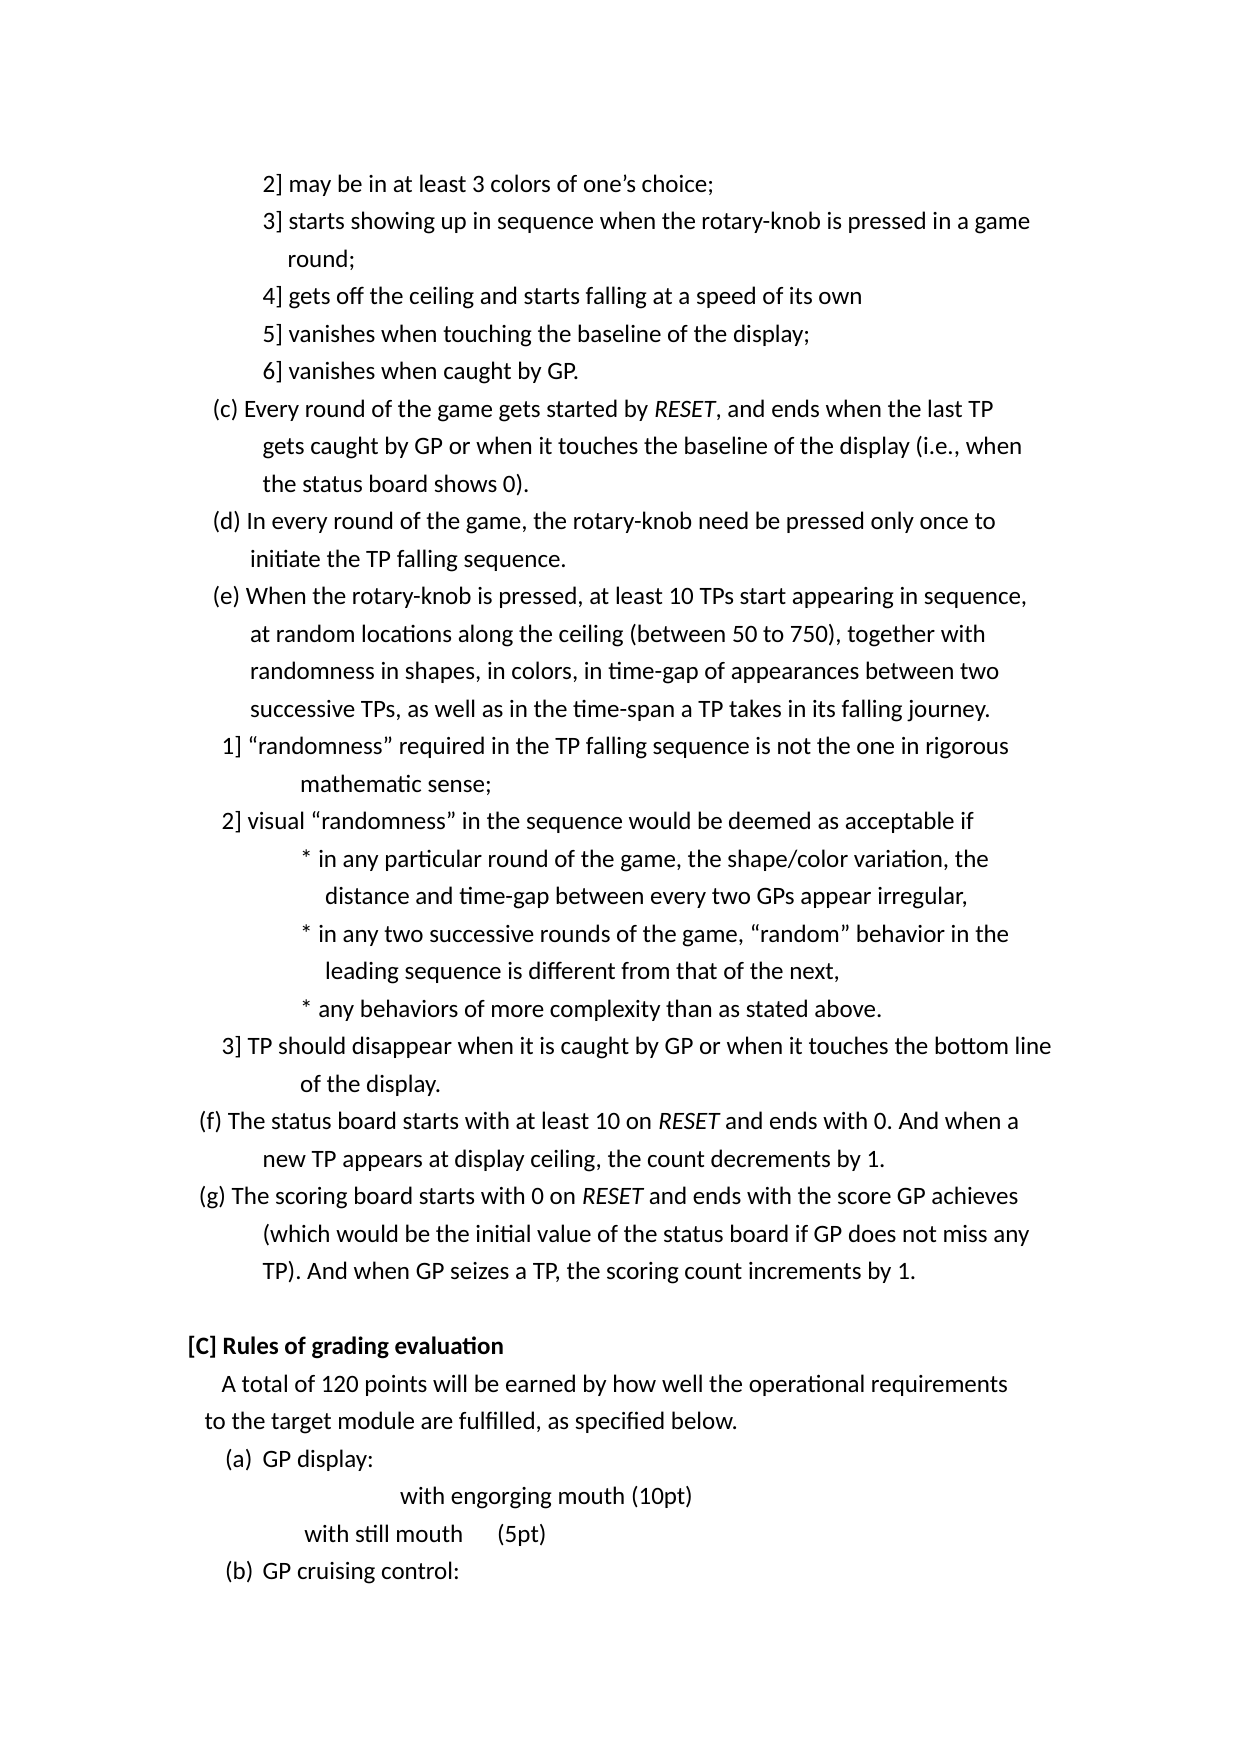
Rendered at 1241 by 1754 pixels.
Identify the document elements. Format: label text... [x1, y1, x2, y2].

text * in any particular round of the game, the shape/color variation, the distance and time-gap between every two GPs appear irregular, [300, 839, 1053, 914]
list GP cruising control: [225, 1552, 1053, 1589]
list GP display: [225, 1439, 1053, 1477]
text [C] Rules of grading evaluation [187, 1327, 1053, 1364]
text 5] vanishes when touching the baseline of the display; [262, 314, 1053, 352]
text 6] vanishes when caught by GP. [262, 352, 1053, 389]
text (f) The status board starts with at least 10 on RESET and ends with 0. And when a new TP appears at display ceiling, the count decrements by 1. [187, 1102, 1053, 1177]
text 2] may be in at least 3 colors of one’s choice; [262, 164, 1053, 202]
text 2] visual “randomness” in the sequence would be deemed as acceptable if [187, 802, 1053, 839]
text mathematic sense; [300, 764, 1053, 802]
list with engorging mouth (10pt) [262, 1477, 1053, 1514]
text the status board shows 0). [262, 464, 1053, 502]
text (e) When the rotary-knob is pressed, at least 10 TPs start appearing in sequence, at random locations along the ceiling (between 50 to 750), together with randomness in shapes, in colors, in time-gap of appearances between two successive TPs, as well as in the time-span a TP takes in its falling journey. [212, 577, 1053, 727]
text (c) Every round of the game gets started by RESET, and ends when the last TP [187, 389, 1053, 427]
text (g) The scoring board starts with 0 on RESET and ends with the score GP achieves (which would be the initial value of the status board if GP does not miss any TP). And when GP seizes a TP, the scoring count increments by 1. [187, 1177, 1053, 1289]
text gets caught by GP or when it touches the baseline of the display (i.e., when [262, 427, 1053, 464]
text * any behaviors of more complexity than as stated above. [300, 989, 1053, 1027]
text 3] starts showing up in sequence when the rotary-knob is pressed in a game round; [262, 202, 1053, 277]
text 1] “randomness” required in the TP falling sequence is not the one in rigorous [187, 727, 1053, 764]
text (d) In every round of the game, the rotary-knob need be pressed only once to initiate the TP falling sequence. [212, 502, 1053, 577]
text 3] TP should disappear when it is caught by GP or when it touches the bottom line of the display. [187, 1027, 1053, 1102]
text * in any two successive rounds of the game, “random” behavior in the leading sequence is different from that of the next, [300, 914, 1053, 989]
text with still mouth (5pt) [225, 1514, 1053, 1552]
text to the target module are fulfilled, as specified below. [187, 1402, 1053, 1439]
text A total of 120 points will be earned by how well the operational requirements [187, 1364, 1053, 1402]
text 4] gets off the ceiling and starts falling at a speed of its own [262, 277, 1053, 314]
